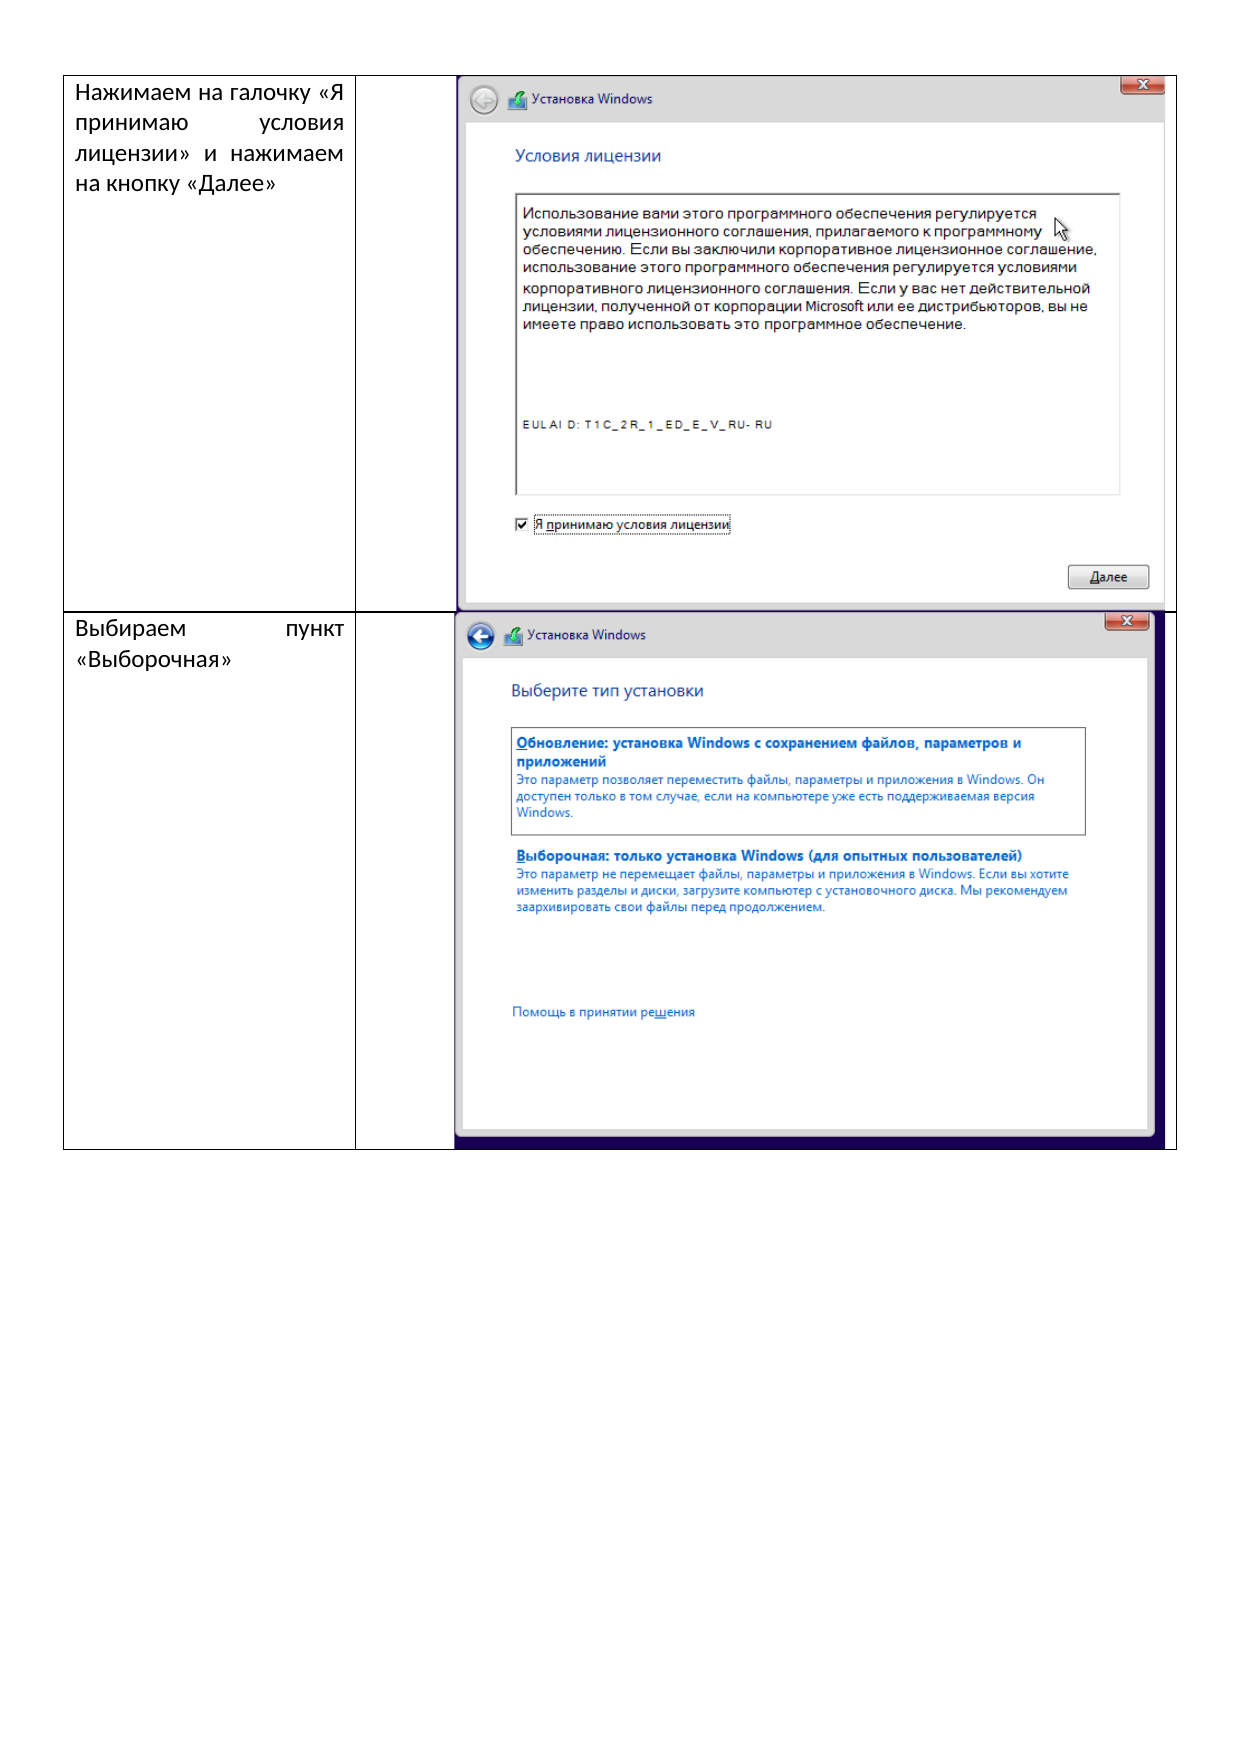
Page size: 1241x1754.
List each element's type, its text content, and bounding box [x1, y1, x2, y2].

table_cell [356, 613, 454, 1148]
table_cell Нажимаем на галочку «Я принимаю условия лицензии» и нажимаем на кнопку «Далее» [64, 76, 355, 611]
table_cell Выбираем пункт «Выборочная» [64, 613, 355, 1148]
table_cell [1166, 76, 1176, 611]
table_cell [356, 76, 456, 611]
table_cell [1166, 613, 1176, 1148]
picture [454, 76, 1166, 1149]
